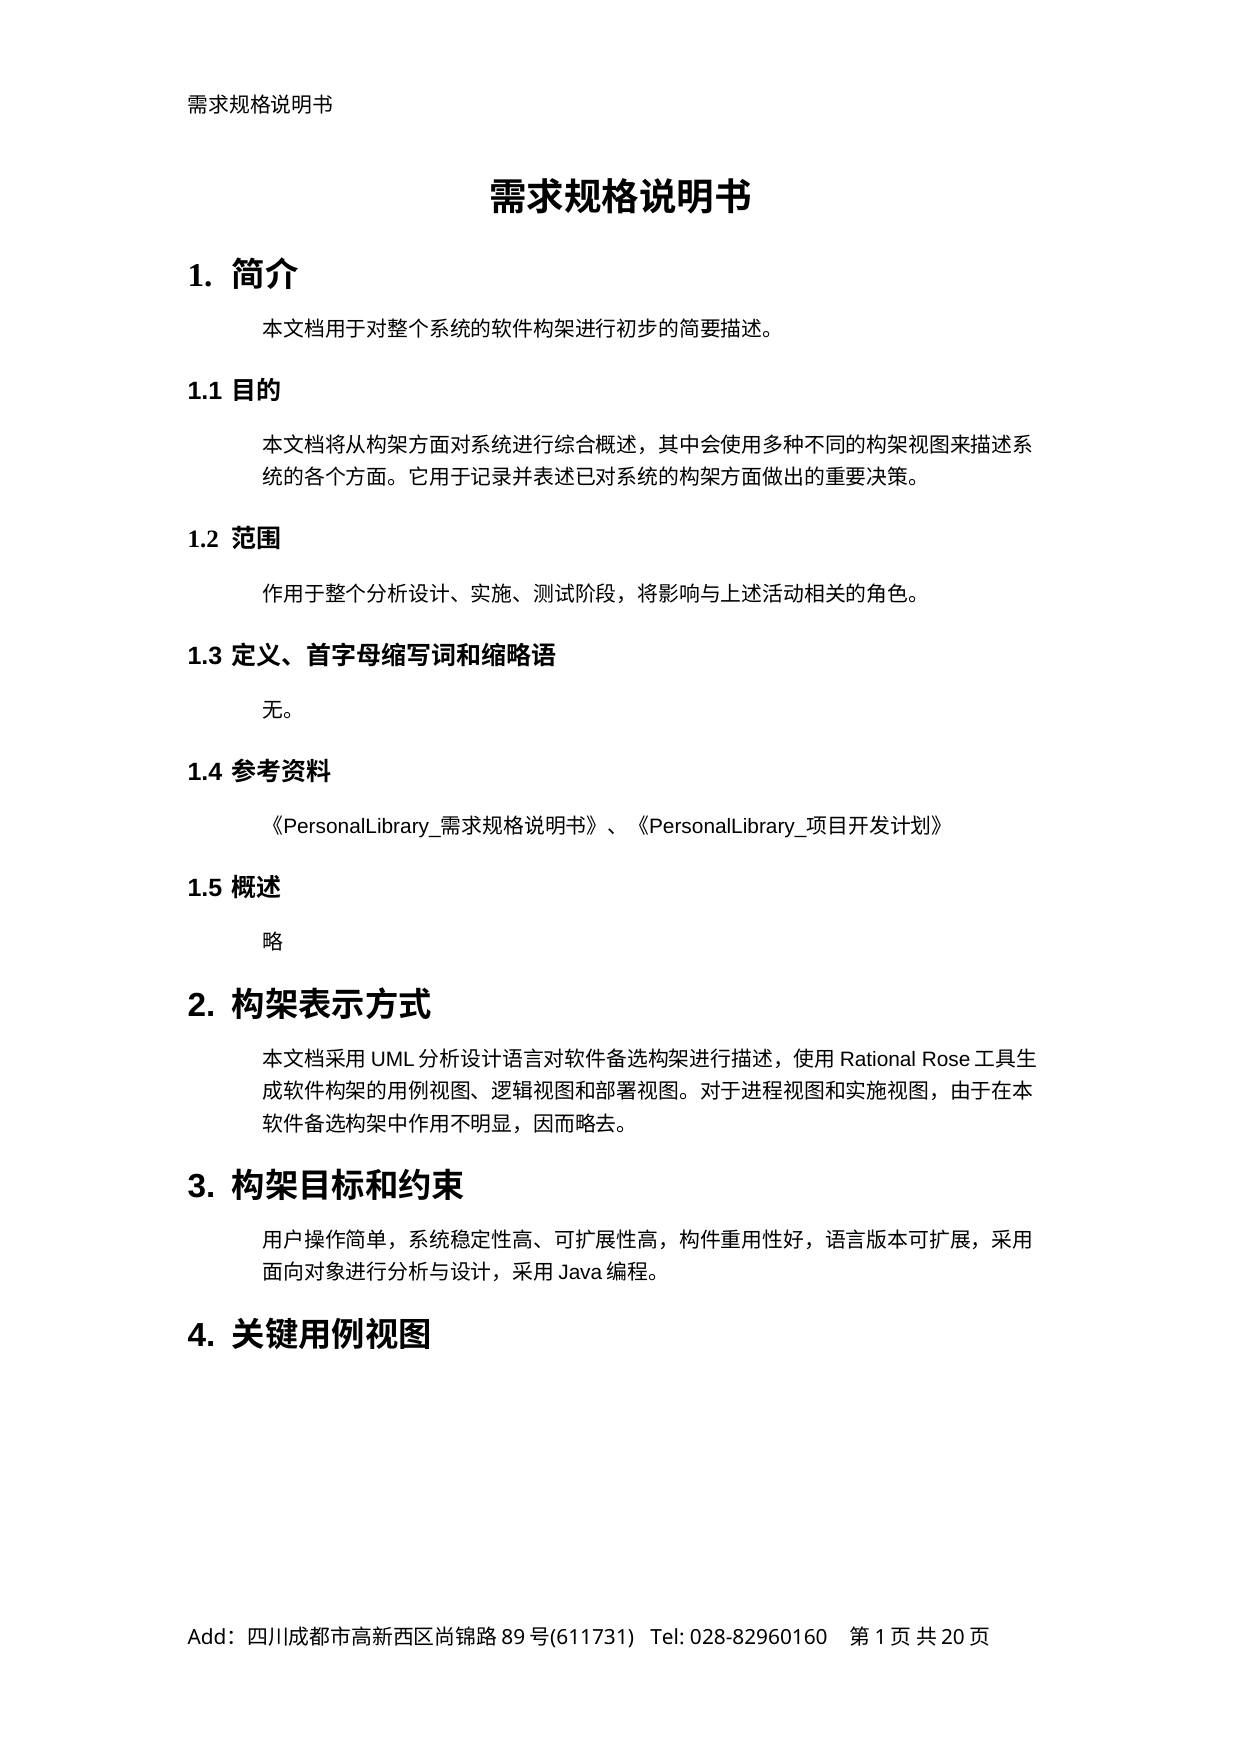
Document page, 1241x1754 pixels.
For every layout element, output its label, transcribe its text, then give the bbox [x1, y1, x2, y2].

subtitle 目的 [187, 356, 1053, 421]
text 本文档用于对整个系统的软件构架进行初步的简要描述。 [262, 311, 1053, 343]
subtitle 简介 [187, 239, 1053, 304]
text 本文档采用UML分析设计语言对软件备选构架进行描述，使用Rational Rose工具生成软件构架的用例视图、逻辑视图和部署视图。对于进程视图和实施视图，由于在本软件备选构架中作用不明显，因而略去。 [262, 1041, 1053, 1138]
subtitle 概述 [187, 853, 1053, 918]
subtitle 构架表示方式 [187, 969, 1053, 1034]
subtitle 范围 [187, 504, 1053, 569]
subtitle 定义、首字母缩写词和缩略语 [187, 621, 1053, 686]
text 作用于整个分析设计、实施、测试阶段，将影响与上述活动相关的角色。 [262, 576, 1053, 608]
text 用户操作简单，系统稳定性高、可扩展性高，构件重用性好，语言版本可扩展，采用面向对象进行分析与设计，采用Java编程。 [262, 1222, 1053, 1287]
subtitle 关键用例视图 [187, 1299, 1053, 1364]
text 略 [262, 924, 1053, 957]
text 无。 [262, 692, 1053, 724]
text 《PersonalLibrary_需求规格说明书》、《PersonalLibrary_项目开发计划》 [262, 808, 1053, 841]
text 本文档将从构架方面对系统进行综合概述，其中会使用多种不同的构架视图来描述系统的各个方面。它用于记录并表述已对系统的构架方面做出的重要决策。 [262, 427, 1053, 492]
subtitle 构架目标和约束 [187, 1151, 1053, 1216]
subtitle 参考资料 [187, 737, 1053, 802]
